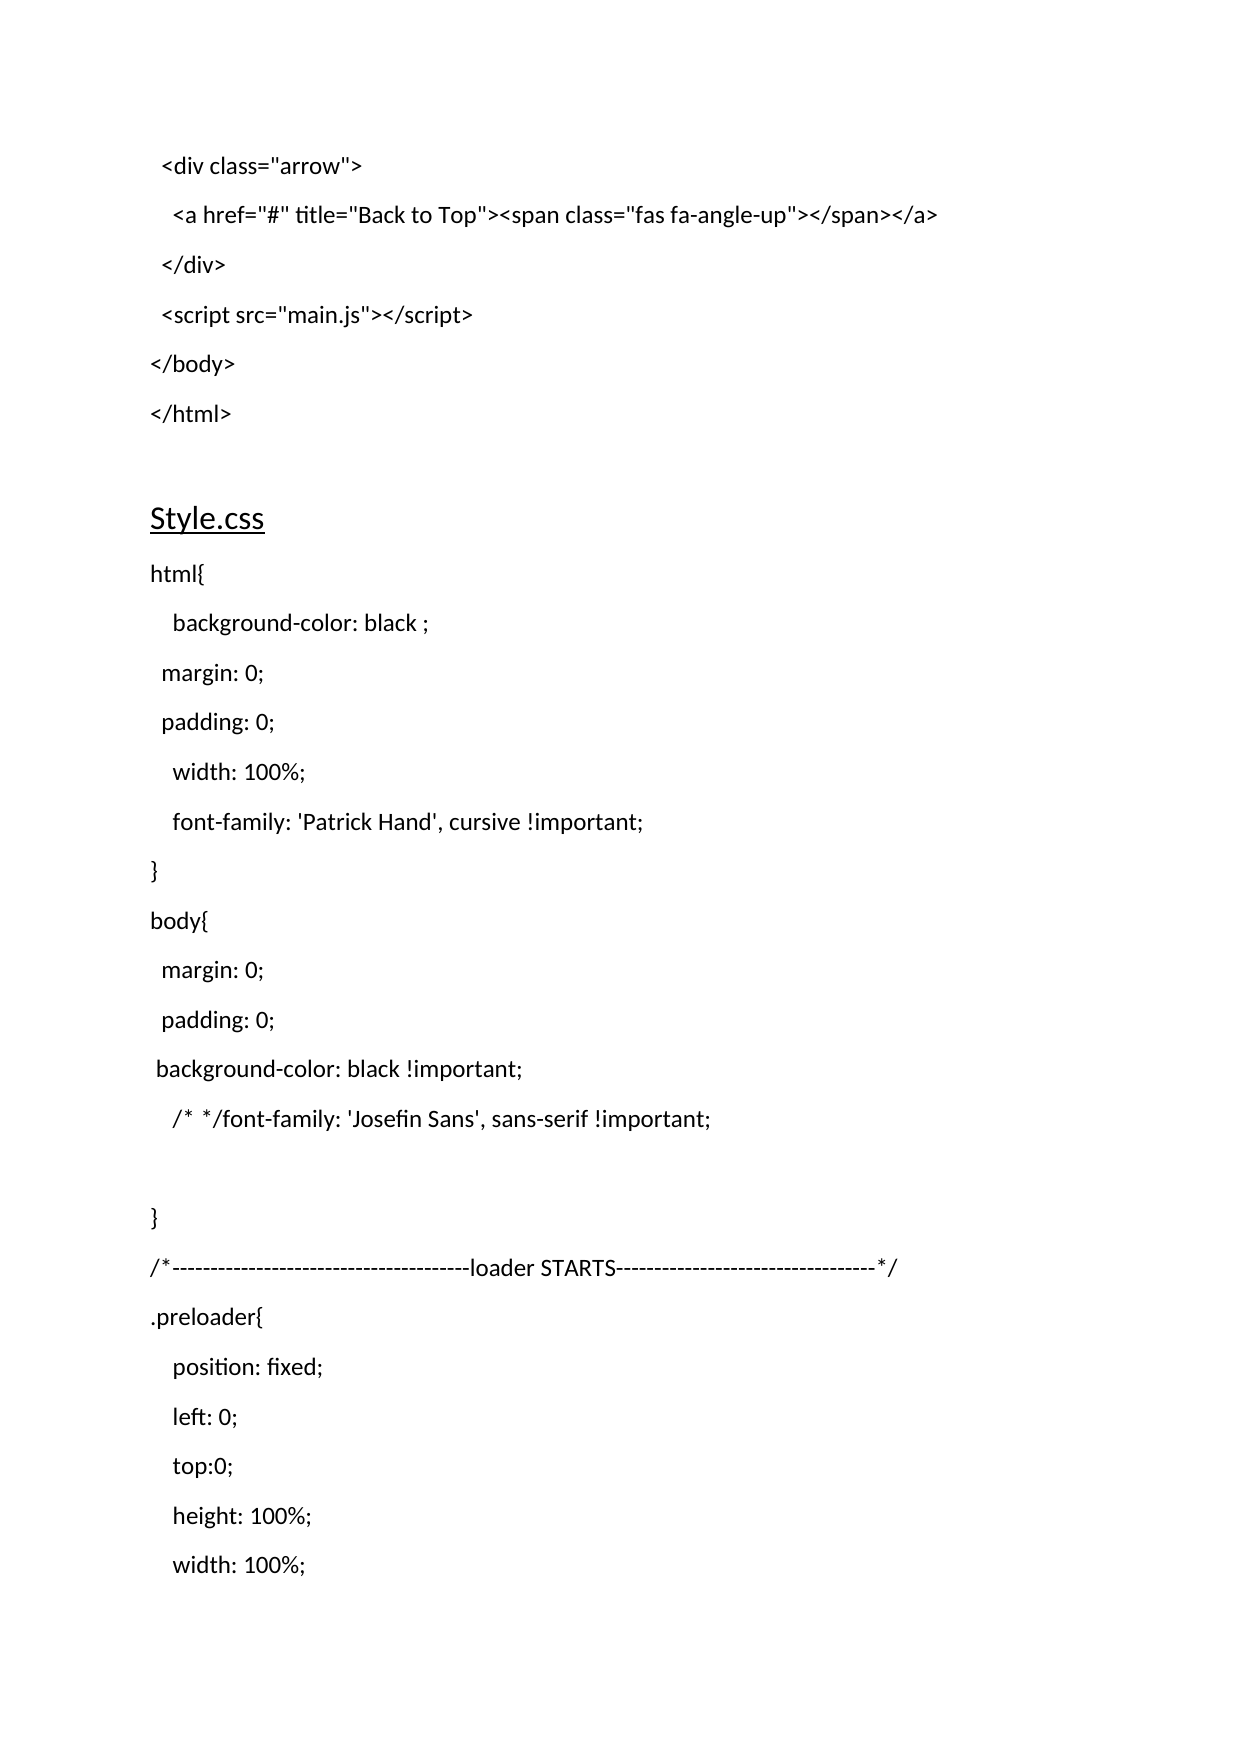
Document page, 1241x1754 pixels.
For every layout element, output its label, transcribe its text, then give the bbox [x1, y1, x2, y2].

text font-family: 'Patrick Hand', cursive !important; [150, 806, 1090, 836]
text background-color: black ; [150, 607, 1090, 638]
text margin: 0; [150, 657, 1090, 687]
text margin: 0; [150, 954, 1090, 985]
text width: 100%; [150, 1549, 1090, 1580]
text </html> [150, 398, 1090, 428]
text position: fixed; [150, 1351, 1090, 1382]
text } [150, 855, 1090, 886]
text /* */font-family: 'Josefin Sans', sans-serif !important; [150, 1103, 1090, 1134]
text body{ [150, 905, 1090, 935]
text /*---------------------------------------loader STARTS----------------------------------*/ [150, 1252, 1090, 1282]
text <div class="arrow"> [150, 150, 1090, 181]
text width: 100%; [150, 756, 1090, 787]
text padding: 0; [150, 706, 1090, 737]
text background-color: black !important; [150, 1053, 1090, 1084]
text .preloader{ [150, 1301, 1090, 1332]
text left: 0; [150, 1401, 1090, 1431]
text Style.css [150, 497, 1090, 538]
text padding: 0; [150, 1004, 1090, 1034]
text top:0; [150, 1450, 1090, 1481]
text height: 100%; [150, 1500, 1090, 1530]
text <a href="#" title="Back to Top"><span class="fas fa-angle-up"></span></a> [150, 199, 1090, 230]
text html{ [150, 558, 1090, 588]
text <script src="main.js"></script> [150, 299, 1090, 329]
text } [150, 1202, 1090, 1233]
text </div> [150, 249, 1090, 280]
text </body> [150, 348, 1090, 379]
